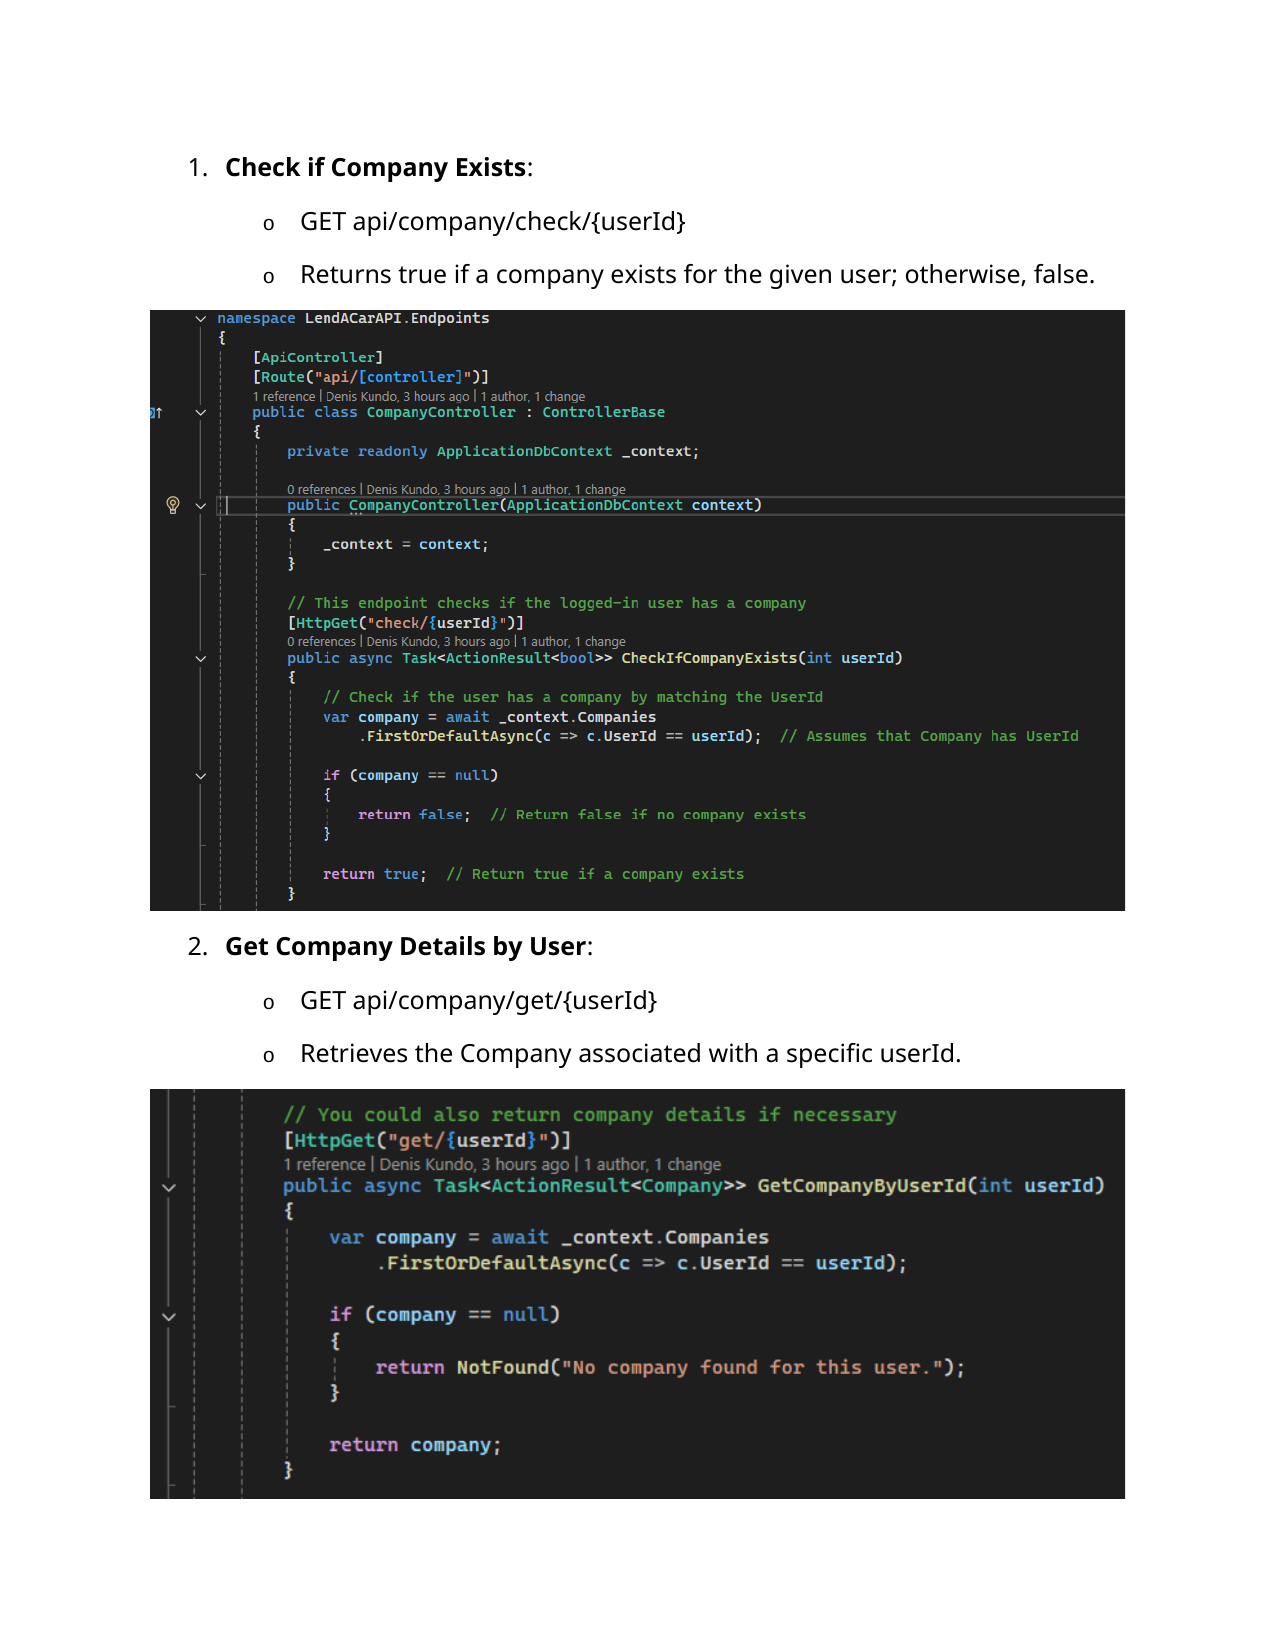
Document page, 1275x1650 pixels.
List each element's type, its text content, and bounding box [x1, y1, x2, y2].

list Check if Company Exists: [187, 150, 1125, 184]
list Retrieves the Company associated with a specific userId. [262, 1036, 1125, 1070]
picture [150, 1089, 1125, 1499]
list Get Company Details by User: [187, 929, 1125, 963]
list Returns true if a company exists for the given user; otherwise, false. [262, 257, 1125, 291]
list GET api/company/get/{userId} [262, 982, 1125, 1016]
list GET api/company/check/{userId} [262, 203, 1125, 237]
picture [150, 310, 1125, 911]
